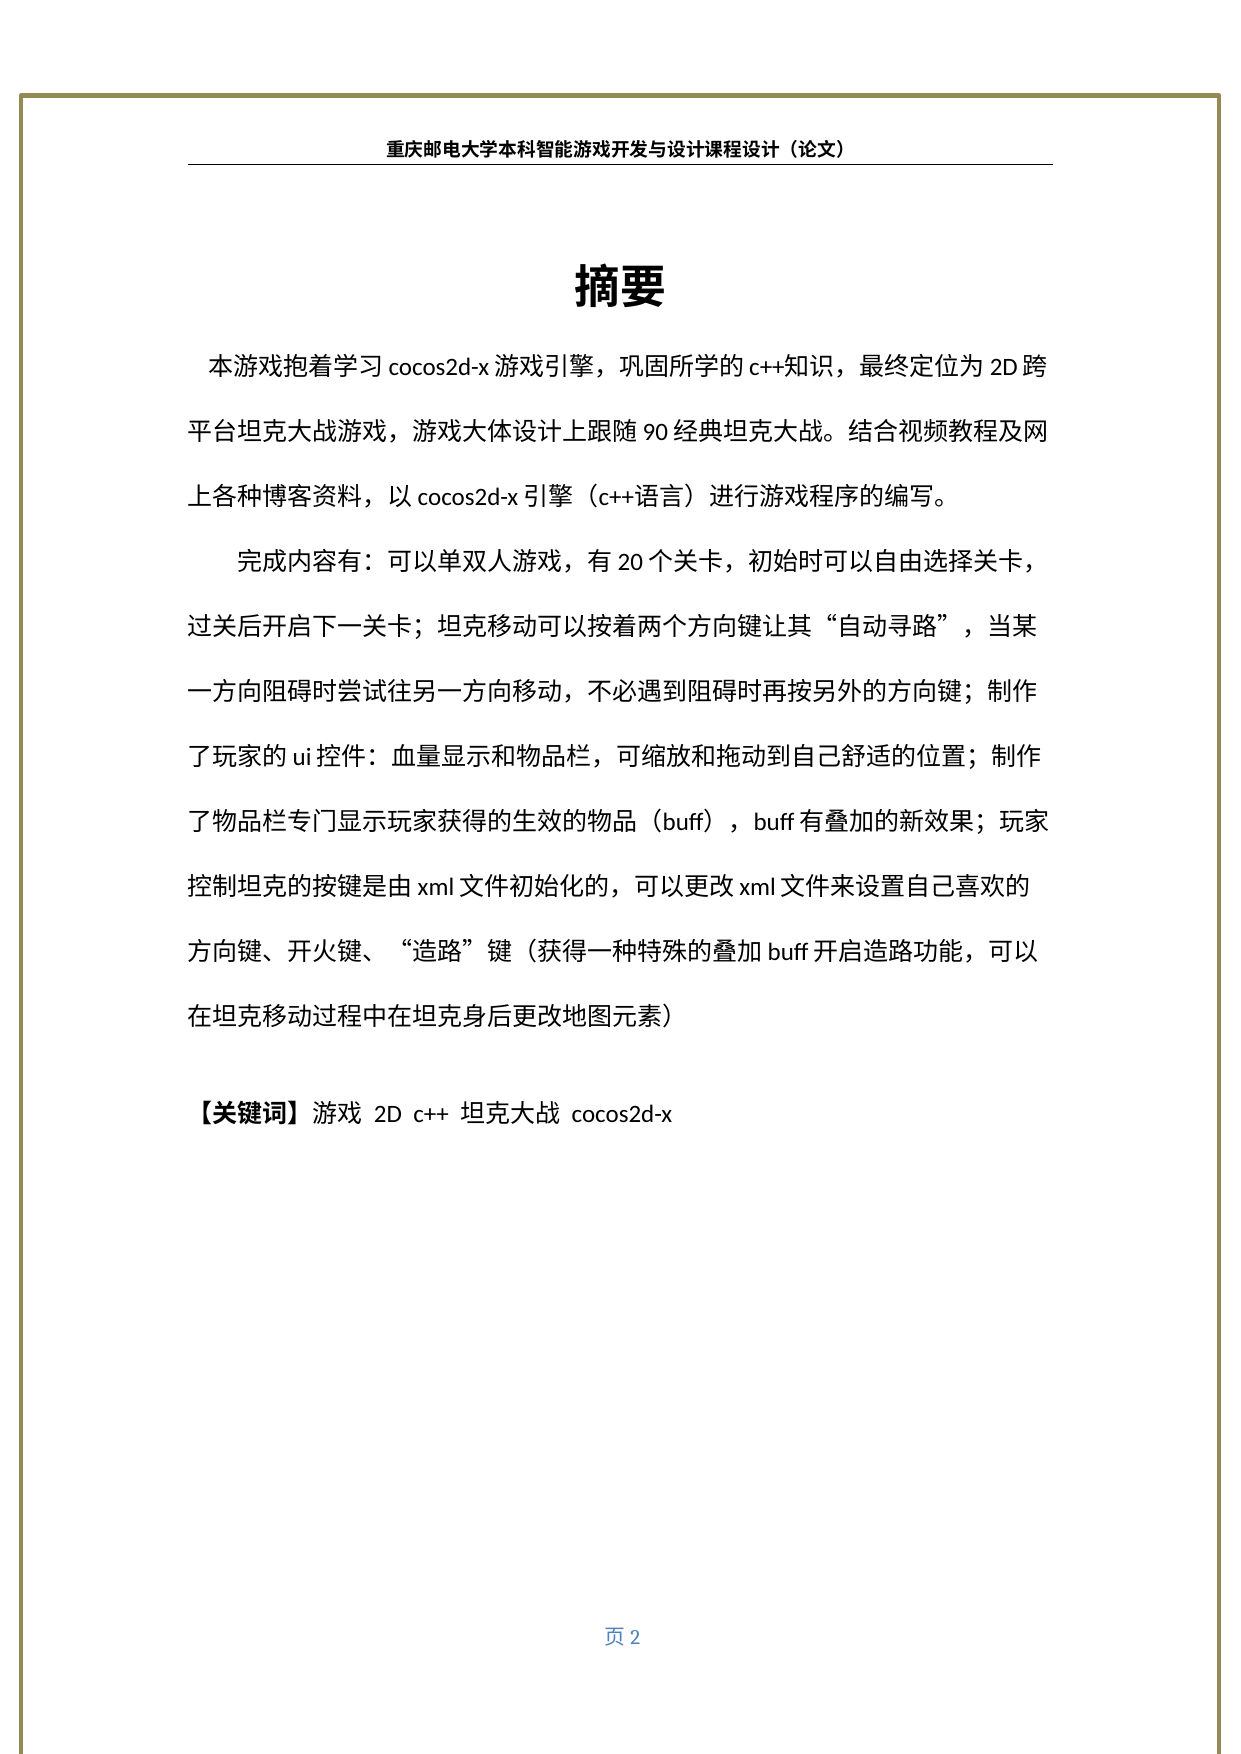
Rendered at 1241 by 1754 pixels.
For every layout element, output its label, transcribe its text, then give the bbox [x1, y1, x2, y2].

text 摘要 [187, 234, 1053, 332]
text 本游戏抱着学习cocos2d-x游戏引擎，巩固所学的c++知识，最终定位为2D跨平台坦克大战游戏，游戏大体设计上跟随90经典坦克大战。结合视频教程及网上各种博客资料，以cocos2d-x引擎（c++语言）进行游戏程序的编写。 [187, 332, 1053, 527]
text 完成内容有：可以单双人游戏，有20个关卡，初始时可以自由选择关卡，过关后开启下一关卡；坦克移动可以按着两个方向键让其“自动寻路”，当某一方向阻碍时尝试往另一方向移动，不必遇到阻碍时再按另外的方向键；制作了玩家的ui控件：血量显示和物品栏，可缩放和拖动到自己舒适的位置；制作了物品栏专门显示玩家获得的生效的物品（buff），buff有叠加的新效果；玩家控制坦克的按键是由xml文件初始化的，可以更改xml文件来设置自己喜欢的方向键、开火键、“造路”键（获得一种特殊的叠加buff开启造路功能，可以在坦克移动过程中在坦克身后更改地图元素） [187, 527, 1053, 1047]
text 【关键词】游戏 2D c++ 坦克大战 cocos2d-x [187, 1079, 1053, 1144]
